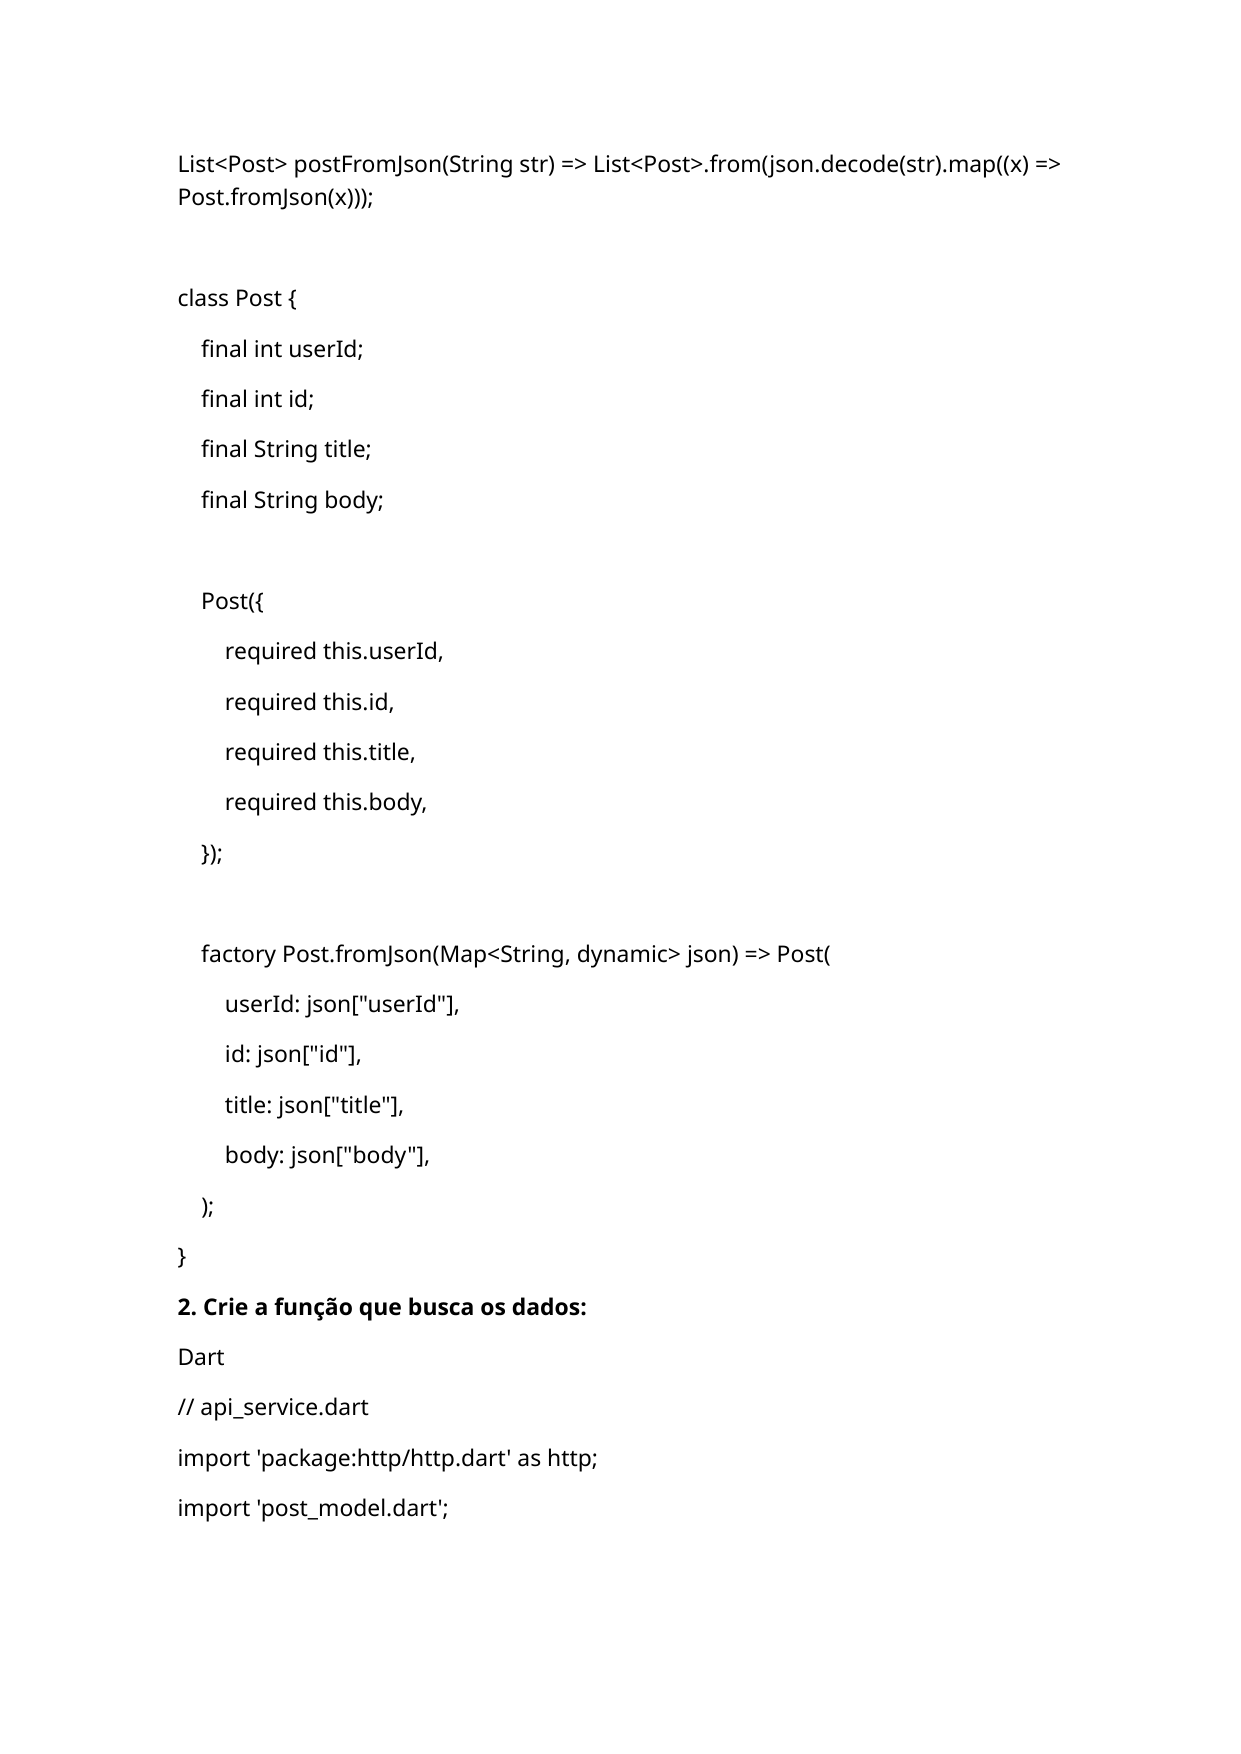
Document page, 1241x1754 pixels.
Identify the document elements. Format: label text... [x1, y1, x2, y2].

text userId: json["userId"], [177, 988, 1063, 1019]
text final String body; [177, 484, 1063, 515]
text class Post { [177, 282, 1063, 313]
text import 'package:http/http.dart' as http; [177, 1442, 1063, 1473]
text id: json["id"], [177, 1038, 1063, 1070]
text title: json["title"], [177, 1089, 1063, 1120]
text Dart [177, 1341, 1063, 1372]
text final int id; [177, 383, 1063, 414]
text import 'post_model.dart'; [177, 1492, 1063, 1523]
text // api_service.dart [177, 1391, 1063, 1423]
text final String title; [177, 433, 1063, 465]
text body: json["body"], [177, 1139, 1063, 1171]
text List<Post> postFromJson(String str) => List<Post>.from(json.decode(str).map((x) => Post.fromJson(x))); [177, 148, 1063, 213]
text ); [177, 1190, 1063, 1221]
text factory Post.fromJson(Map<String, dynamic> json) => Post( [177, 938, 1063, 969]
text required this.title, [177, 736, 1063, 767]
text required this.body, [177, 786, 1063, 818]
text required this.userId, [177, 635, 1063, 666]
text final int userId; [177, 333, 1063, 364]
text } [177, 1240, 1063, 1271]
text }); [177, 837, 1063, 868]
text Post({ [177, 585, 1063, 616]
text 2. Crie a função que busca os dados: [177, 1291, 1063, 1322]
text required this.id, [177, 686, 1063, 717]
